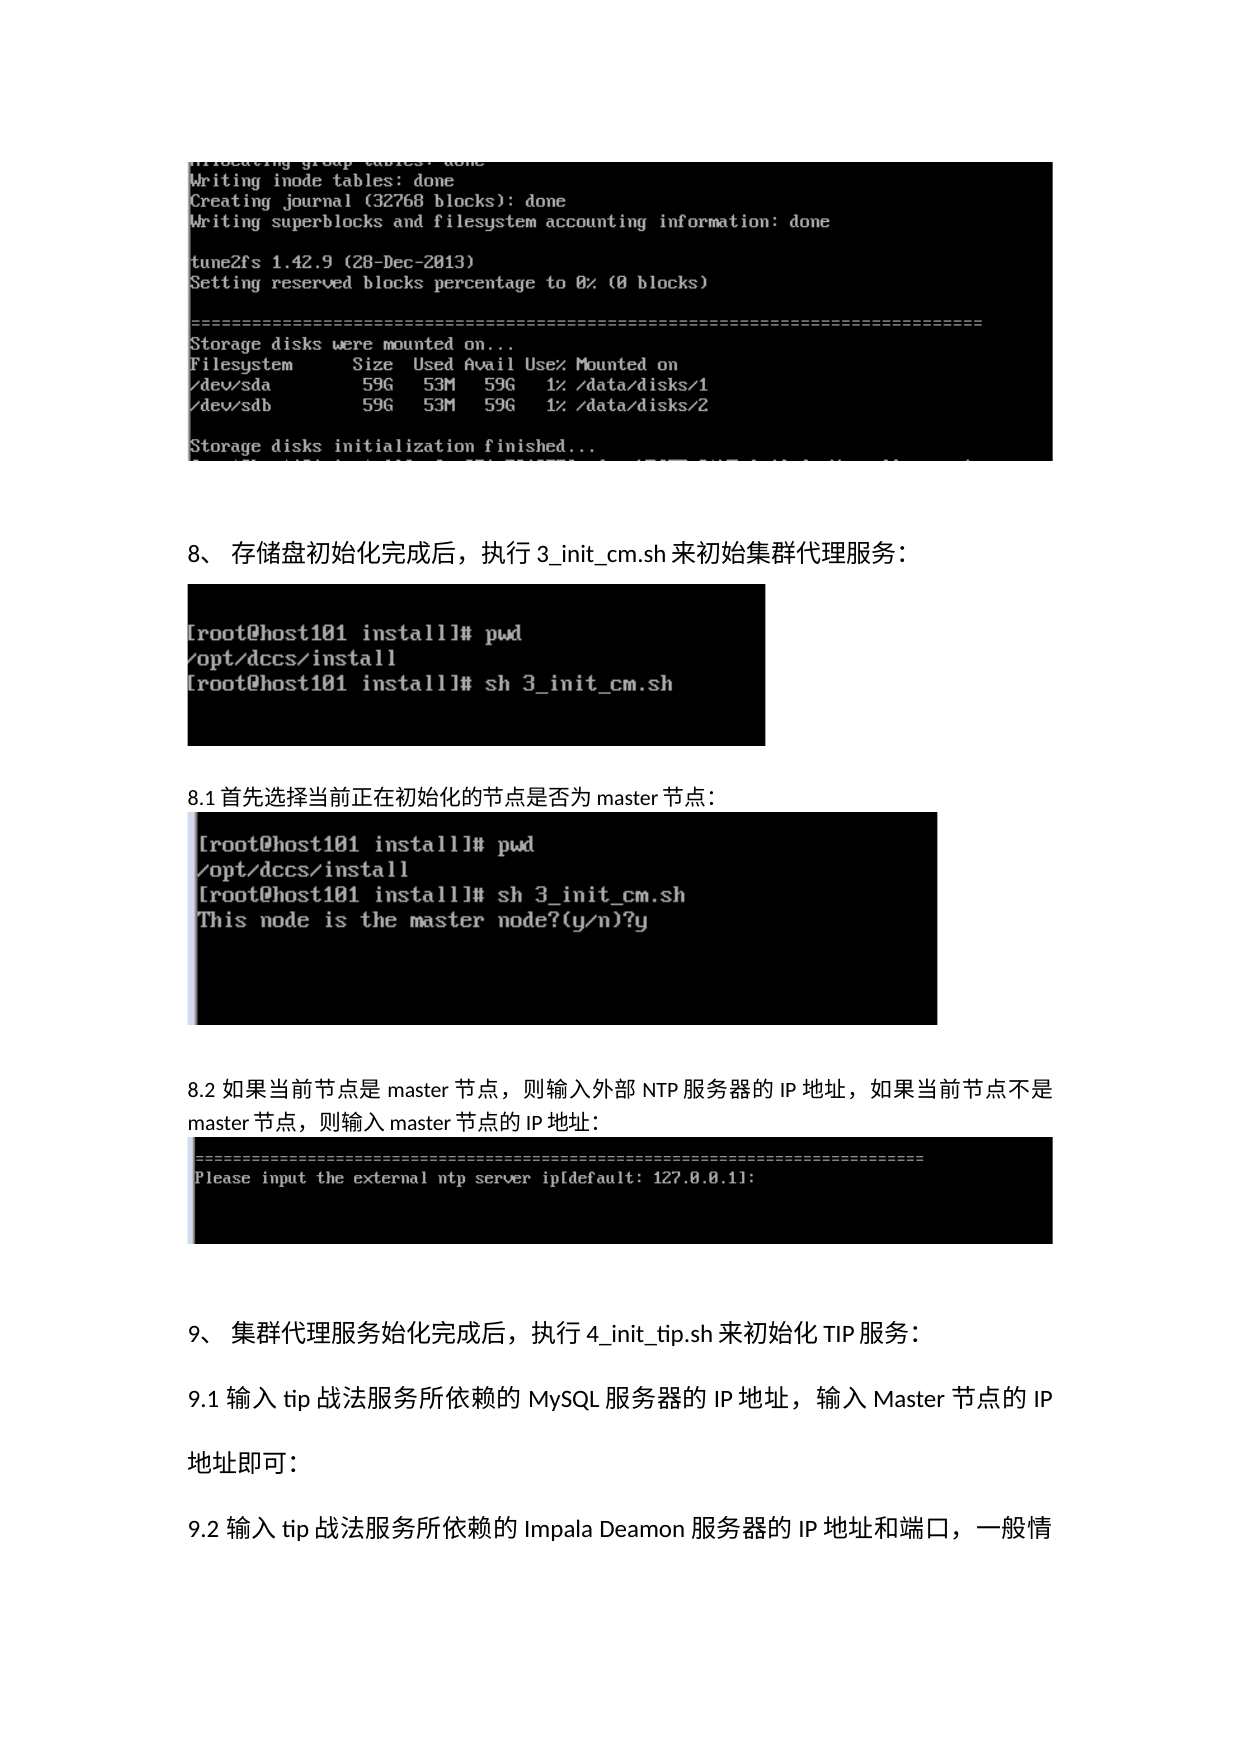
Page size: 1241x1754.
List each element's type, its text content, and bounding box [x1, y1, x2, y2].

picture [187, 1137, 1053, 1244]
picture [187, 812, 938, 1025]
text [187, 1494, 1053, 1559]
text 9.1 输入tip战法服务所依赖的MySQL服务器的IP地址，输入Master节点的IP地址即可： [187, 1364, 1053, 1494]
text 8.1 首先选择当前正在初始化的节点是否为master节点： [187, 779, 1053, 812]
list 集群代理服务始化完成后，执行4_init_tip.sh来初始化TIP服务： [187, 1299, 1053, 1364]
list 存储盘初始化完成后，执行3_init_cm.sh来初始集群代理服务： [187, 519, 1053, 584]
picture [187, 584, 766, 746]
picture [187, 162, 1053, 461]
text 8.2 如果当前节点是master节点，则输入外部NTP服务器的IP地址，如果当前节点不是master节点，则输入master节点的IP地址： [187, 1072, 1053, 1137]
